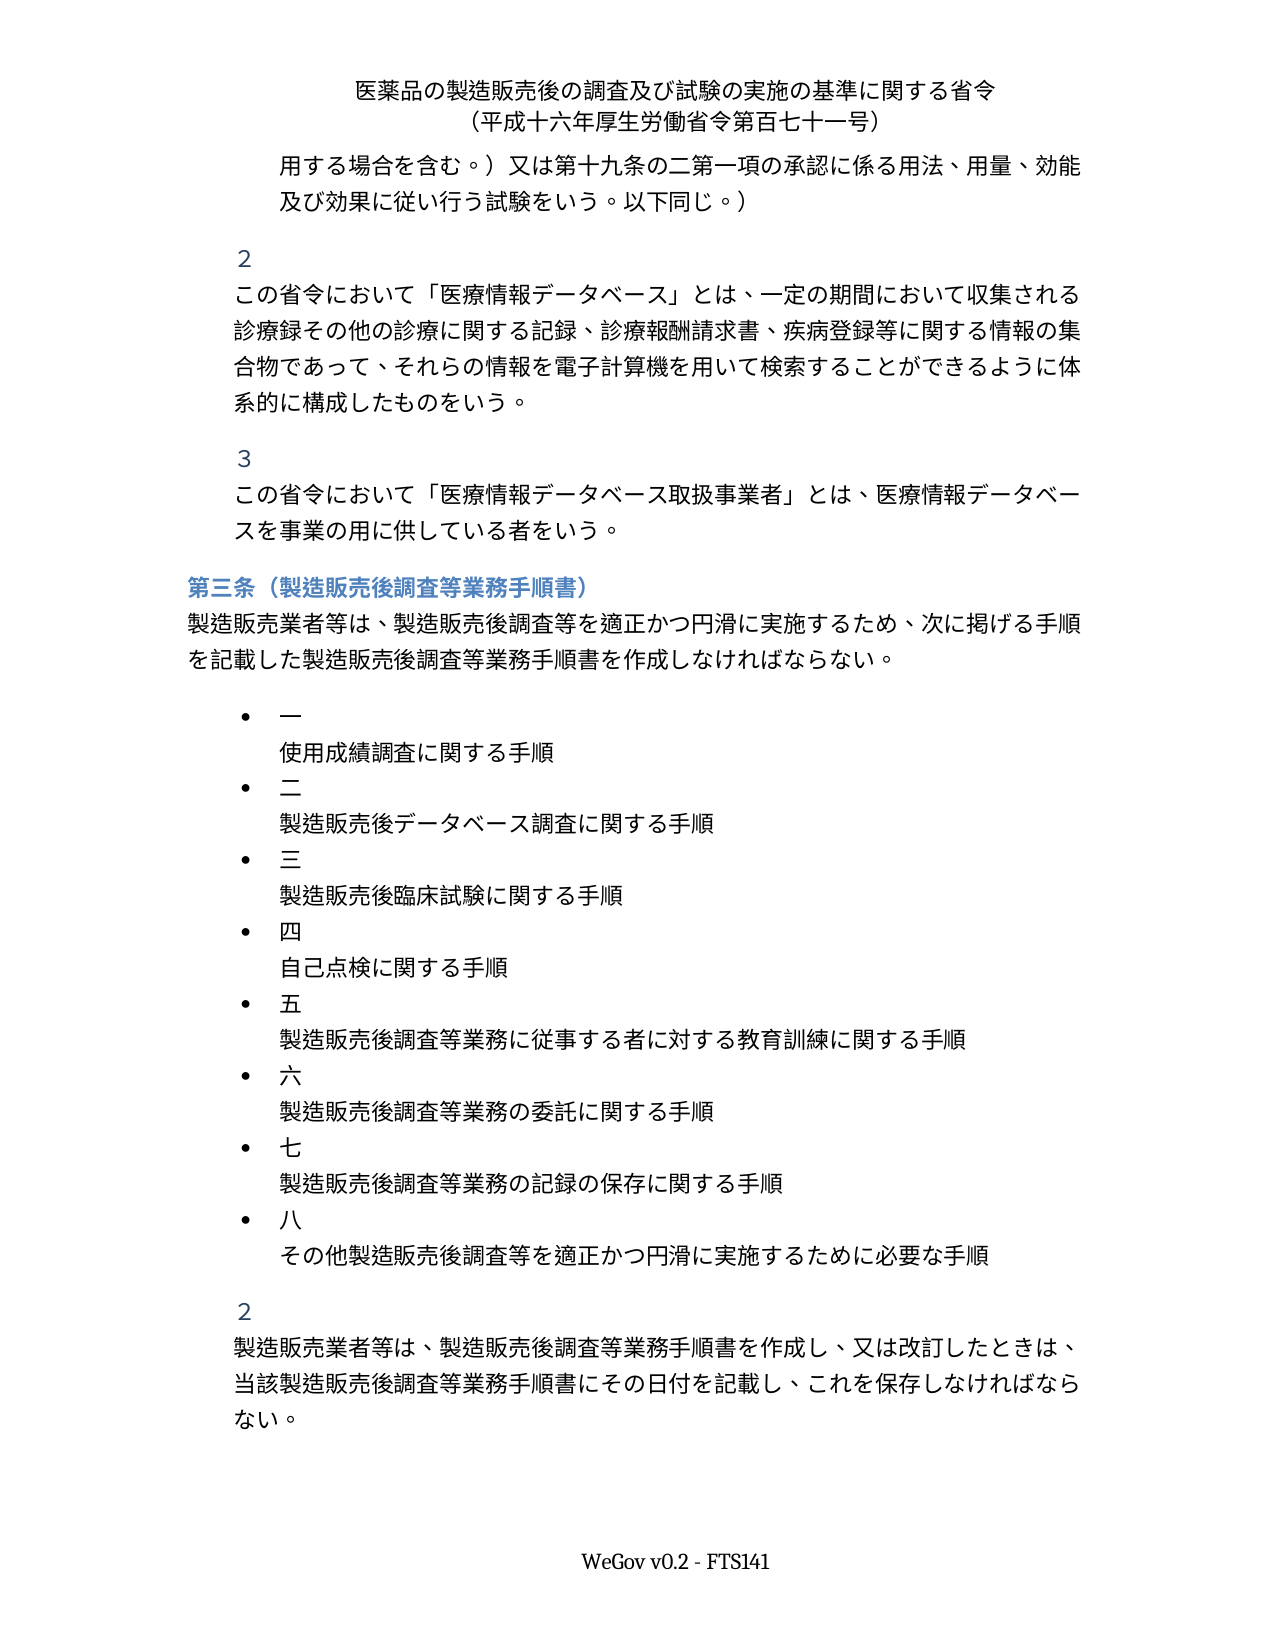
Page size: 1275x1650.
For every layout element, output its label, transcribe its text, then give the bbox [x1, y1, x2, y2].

list 四 自己点検に関する手順 [242, 916, 1087, 983]
text この省令において「医療情報データベース」とは、一定の期間において収集される診療録その他の診療に関する記録、診療報酬請求書、疾病登録等に関する情報の集合物であって、それらの情報を電子計算機を用いて検索することができるように体系的に構成したものをいう。 [233, 279, 1087, 418]
list 一 使用成績調査に関する手順 [242, 701, 1087, 768]
list 七 製造販売後調査等業務の記録の保存に関する手順 [242, 1132, 1087, 1199]
list 二 製造販売後データベース調査に関する手順 [242, 772, 1087, 839]
subtitle 第三条（製造販売後調査等業務手順書） [187, 572, 1087, 603]
list 八 その他製造販売後調査等を適正かつ円滑に実施するために必要な手順 [242, 1204, 1087, 1271]
text 製造販売業者等は、製造販売後調査等業務手順書を作成し、又は改訂したときは、当該製造販売後調査等業務手順書にその日付を記載し、これを保存しなければならない。 [233, 1332, 1087, 1435]
list 三 製造販売後臨床試験に関する手順 [242, 844, 1087, 911]
text この省令において「医療情報データベース取扱事業者」とは、医療情報データベースを事業の用に供している者をいう。 [233, 479, 1087, 546]
subtitle ３ [233, 443, 1087, 474]
subtitle ２ [233, 243, 1087, 274]
text 製造販売業者等は、製造販売後調査等を適正かつ円滑に実施するため、次に掲げる手順を記載した製造販売後調査等業務手順書を作成しなければならない。 [187, 608, 1087, 675]
list 六 製造販売後調査等業務の委託に関する手順 [242, 1060, 1087, 1127]
list 五 製造販売後調査等業務に従事する者に対する教育訓練に関する手順 [242, 988, 1087, 1055]
subtitle ２ [233, 1296, 1087, 1328]
